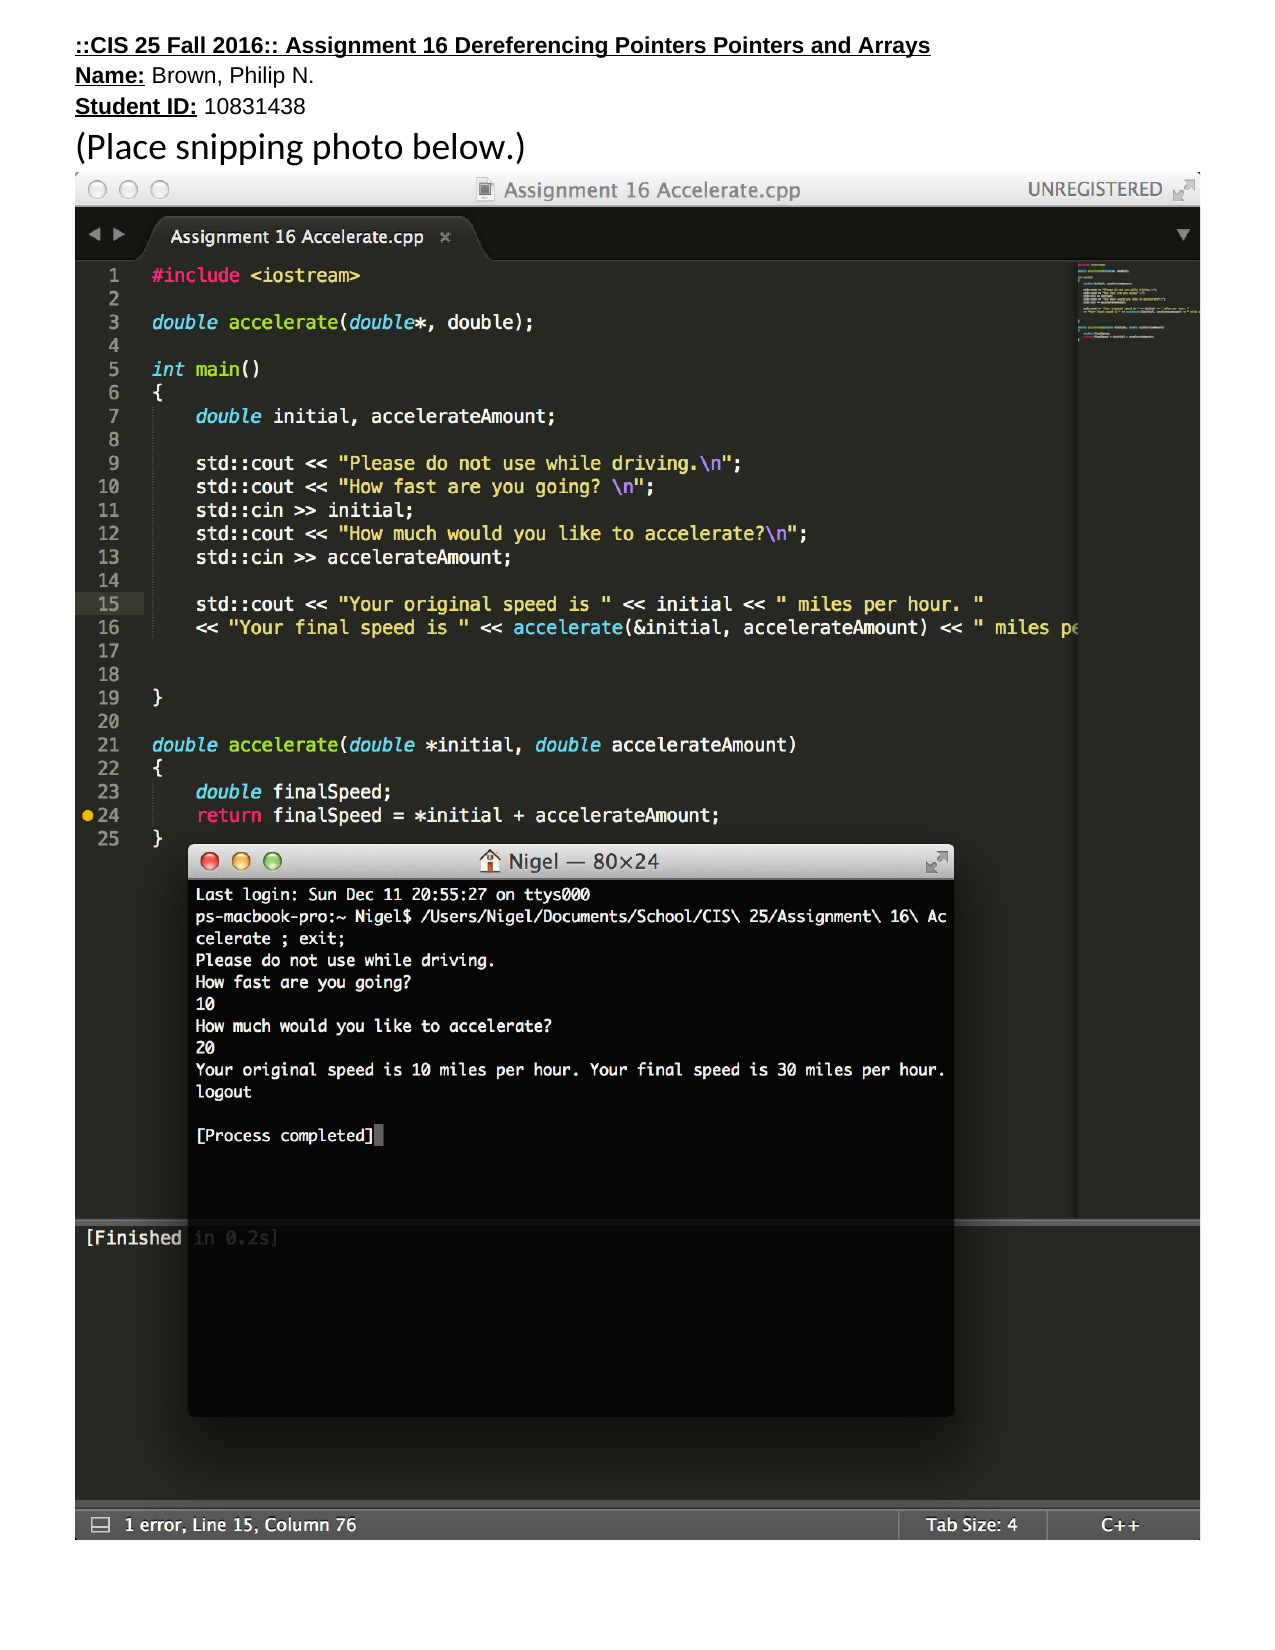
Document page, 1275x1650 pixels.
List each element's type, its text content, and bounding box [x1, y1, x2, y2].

picture [75, 172, 1200, 1540]
text (Place snipping photo below.) [75, 123, 1200, 172]
